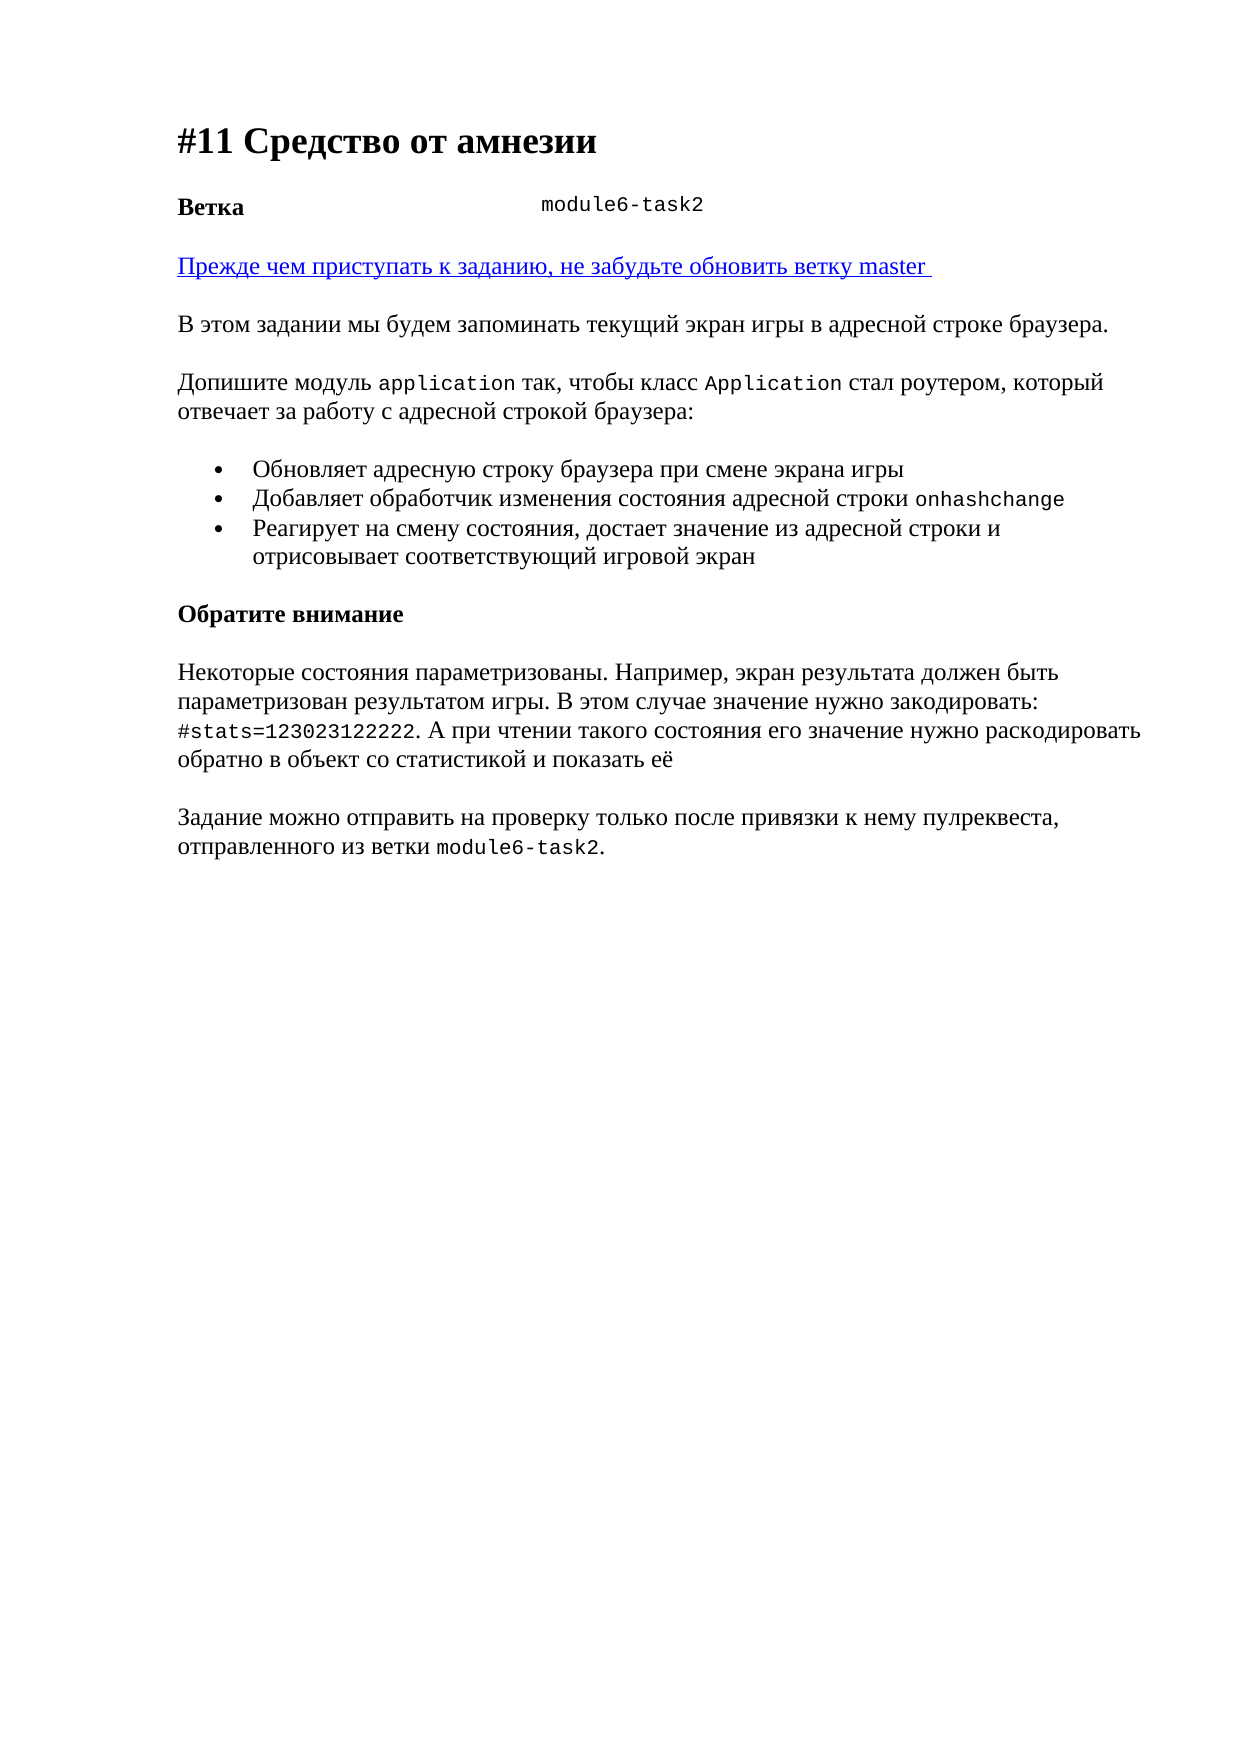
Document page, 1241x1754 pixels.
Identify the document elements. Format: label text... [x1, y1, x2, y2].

list Реагирует на смену состояния, достает значение из адресной строки и отрисовывает соответствующий игровой экран [215, 513, 1152, 570]
text В этом задании мы будем запоминать текущий экран игры в адресной строке браузера. [177, 309, 1152, 338]
text #11 Средство от амнезии [177, 118, 1152, 161]
text Допишите модуль application так, чтобы класс Application стал роутером, который отвечает за работу с адресной строкой браузера: [177, 367, 1152, 425]
text Задание можно отправить на проверку только после привязки к нему пулреквеста, отправленного из ветки module6-task2. [177, 802, 1152, 861]
list Добавляет обработчик изменения состояния адресной строки onhashchange [215, 483, 1152, 513]
text Обратите внимание [177, 599, 1152, 628]
table_header module6-task2 [540, 190, 710, 222]
list Обновляет адресную строку браузера при смене экрана игры [215, 454, 1152, 483]
text Некоторые состояния параметризованы. Например, экран результата должен быть параметризован результатом игры. В этом случае значение нужно закодировать: #stats=123023122222. А при чтении такого состояния его значение нужно раскодировать обратно в объект со статистикой и показать её [177, 657, 1152, 773]
table_header Ветка [176, 190, 540, 222]
text Прежде чем приступать к заданию, не забудьте обновить ветку master [177, 251, 1152, 280]
